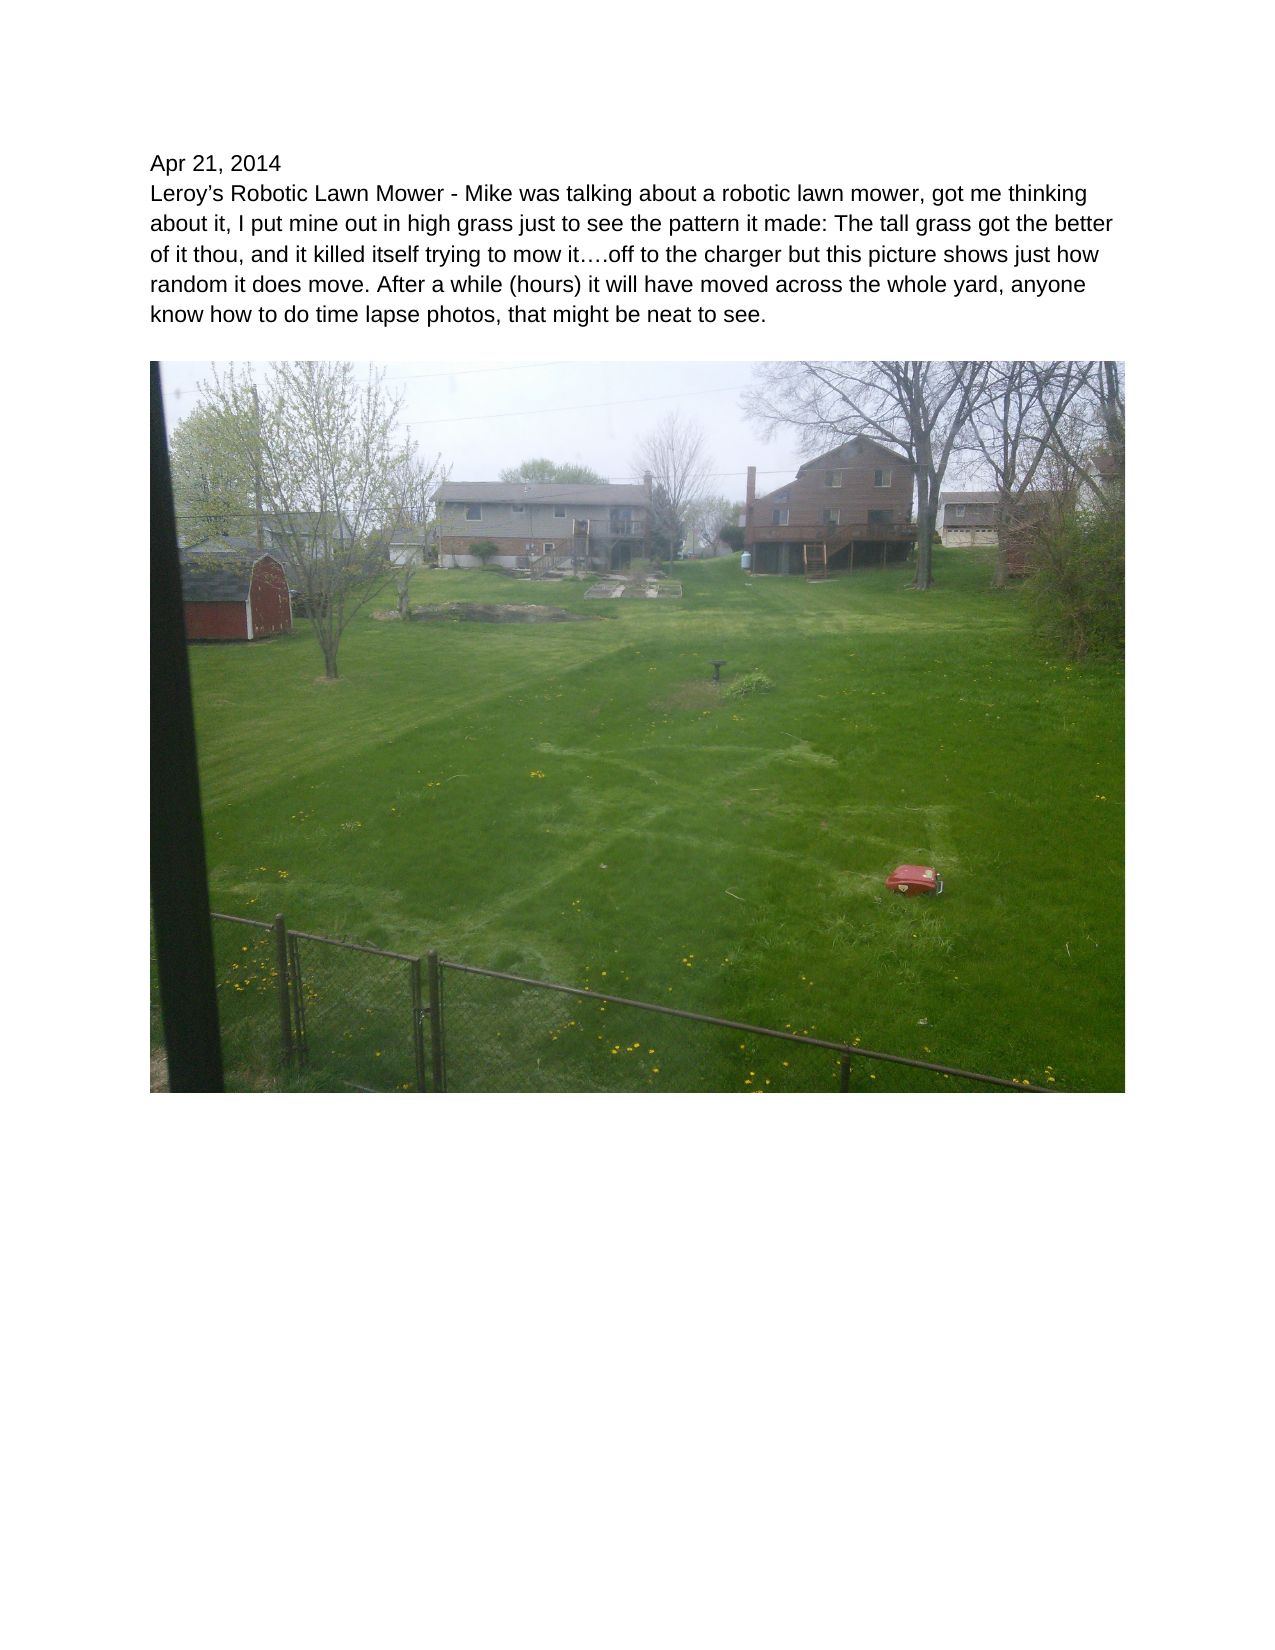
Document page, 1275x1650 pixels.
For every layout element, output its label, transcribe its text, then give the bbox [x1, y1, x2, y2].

picture [150, 361, 1125, 1093]
text Leroy’s Robotic Lawn Mower - Mike was talking about a robotic lawn mower, got me thinking about it, I put mine out in high grass just to see the pattern it made: The tall grass got the better of it thou, and it killed itself trying to mow it….off to the charger but this picture shows just how random it does move. After a while (hours) it will have moved across the whole yard, anyone know how to do time lapse photos, that might be neat to see. [150, 180, 1125, 327]
text Apr 21, 2014 [150, 150, 1125, 176]
